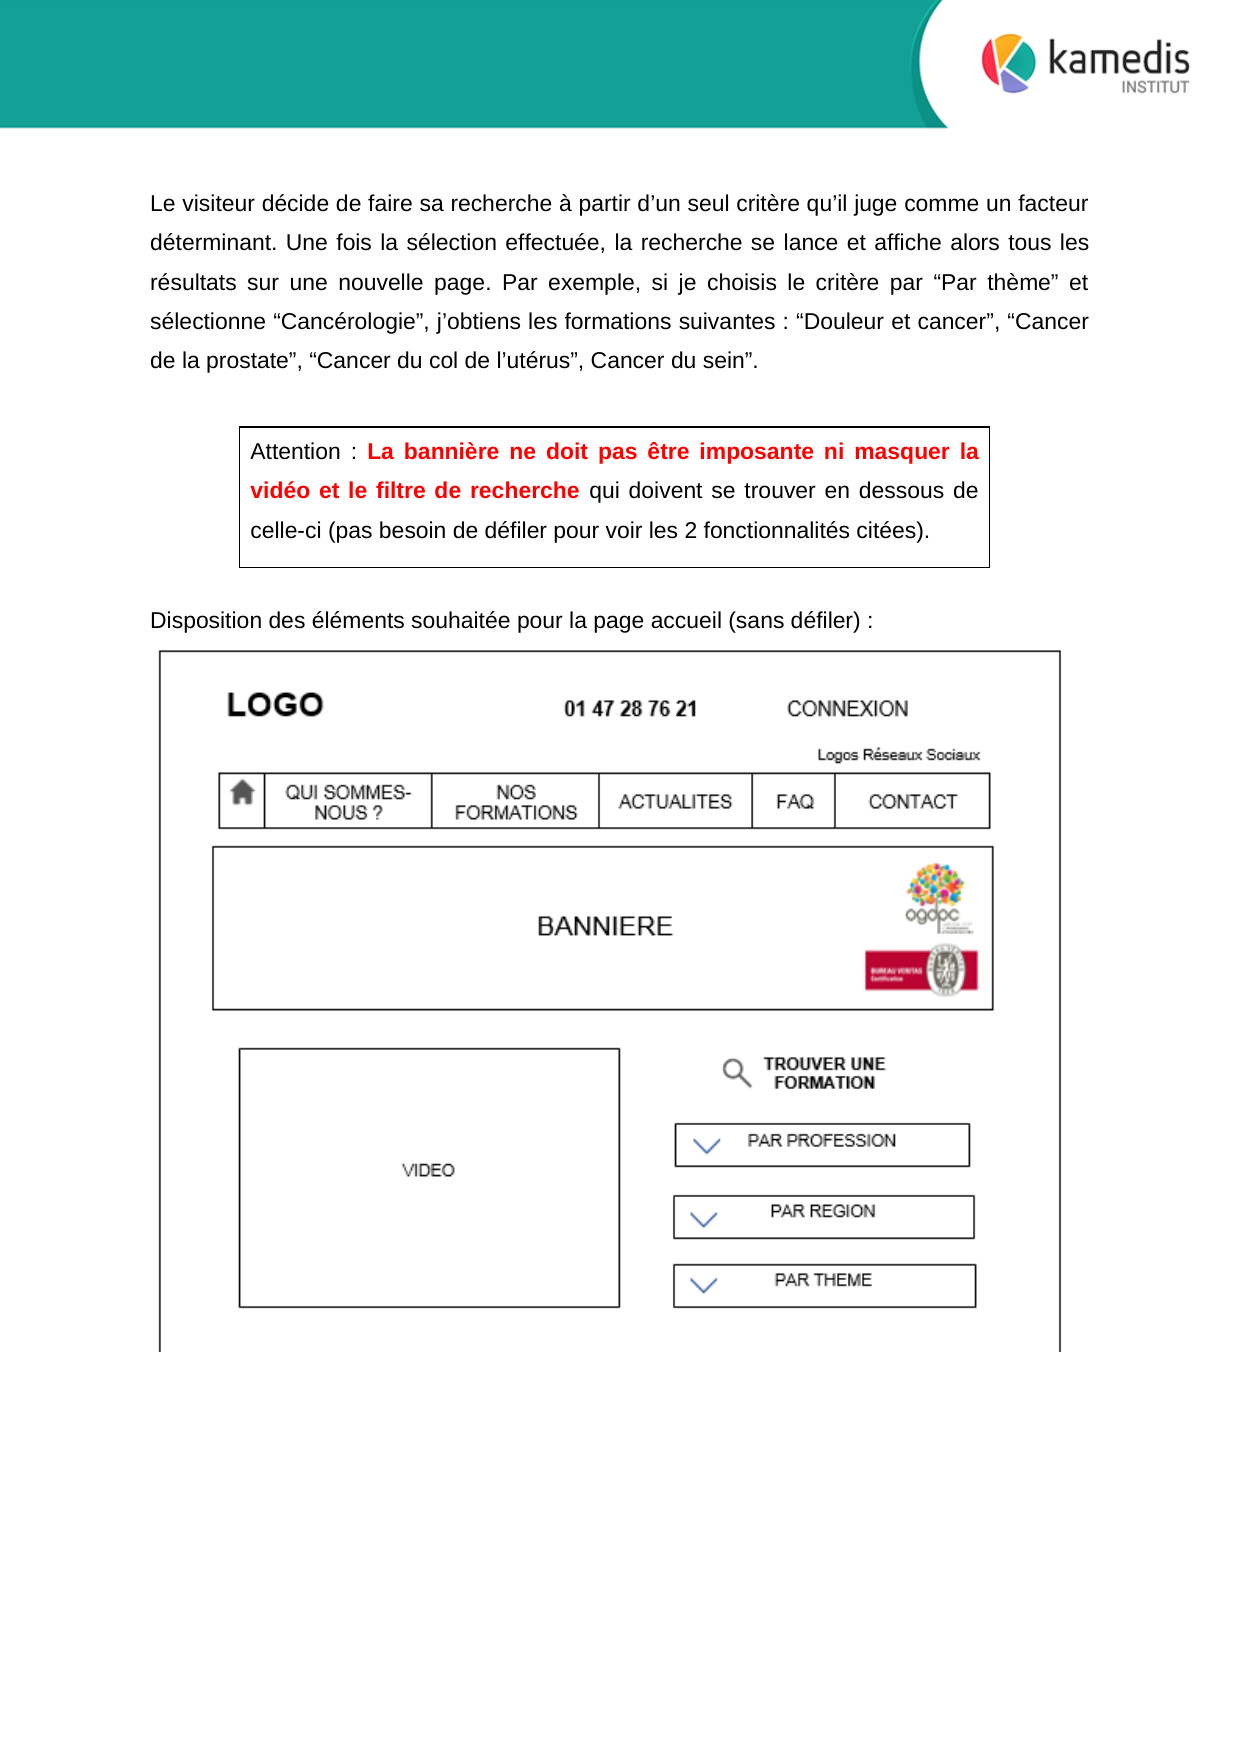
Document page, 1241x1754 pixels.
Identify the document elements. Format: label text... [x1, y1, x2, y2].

text Le visiteur décide de faire sa recherche à partir d’un seul critère qu’il juge comme un facteur déterminant. Une fois la sélection effectuée, la recherche se lance et affiche alors tous les résultats sur une nouvelle page. Par exemple, si je choisis le critère par “Par thème” et sélectionne “Cancérologie”, j’obtiens les formations suivantes : “Douleur et cancer”, “Cancer de la prostate”, “Cancer du col de l’utérus”, Cancer du sein”. [150, 189, 1090, 374]
table_header Attention : La bannière ne doit pas être imposante ni masquer la vidéo et le filtre de recherche qui doivent se trouver en dessous de celle-ci (pas besoin de défiler pour voir les 2 fonctionnalités citées). [240, 428, 989, 567]
picture [150, 646, 1072, 1352]
picture [0, 0, 1241, 134]
text Disposition des éléments souhaitée pour la page accueil (sans défiler) : [150, 607, 1090, 633]
